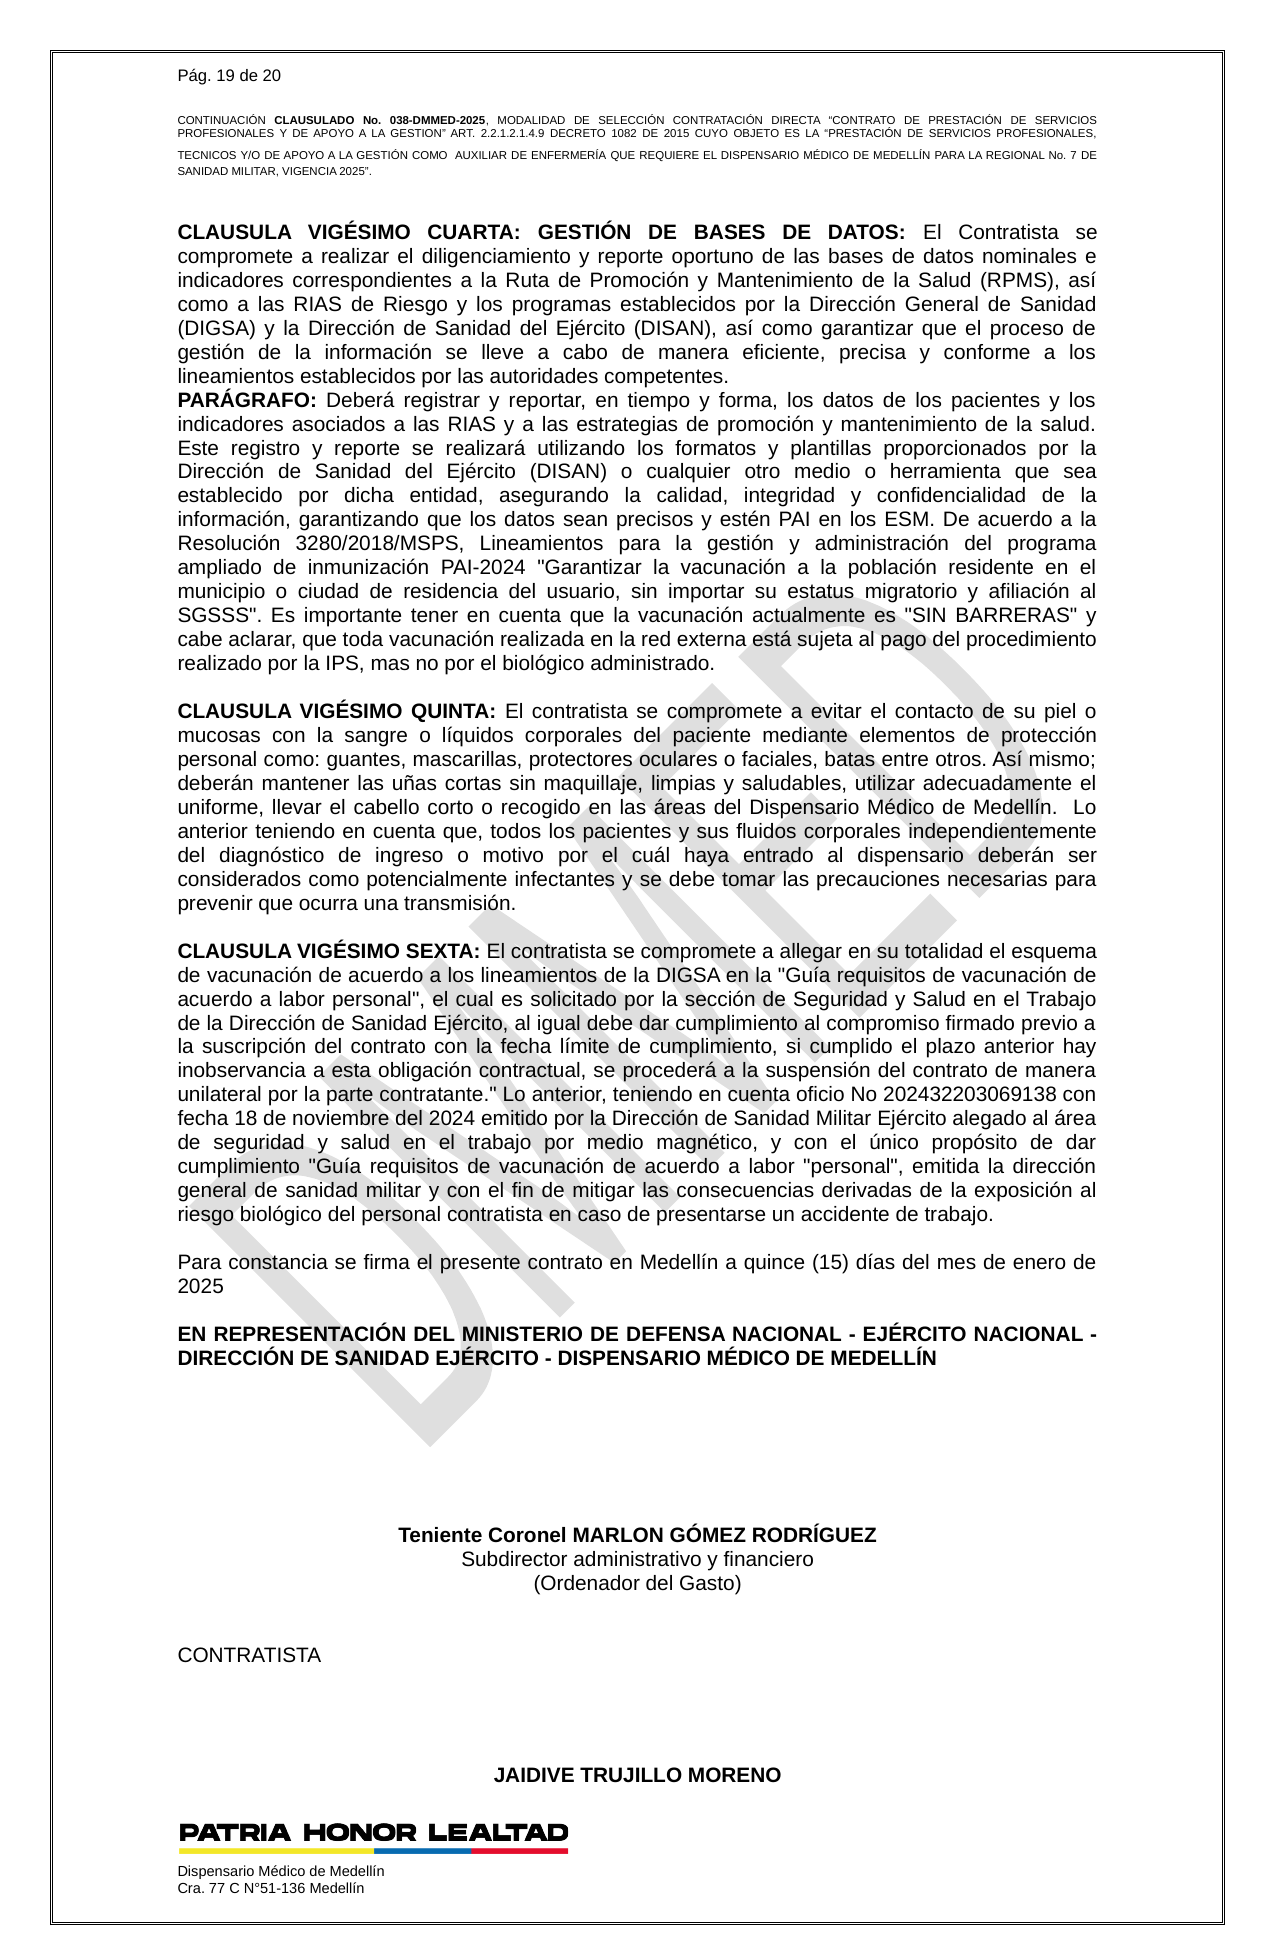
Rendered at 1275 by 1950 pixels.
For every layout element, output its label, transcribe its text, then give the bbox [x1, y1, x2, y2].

text CLAUSULA VIGÉSIMO SEXTA: El contratista se compromete a allegar en su totalidad el esquema de vacunación de acuerdo a los lineamientos de la DIGSA en la "Guía requisitos de vacunación de acuerdo a labor personal", el cual es solicitado por la sección de Seguridad y Salud en el Trabajo de la Dirección de Sanidad Ejército, al igual debe dar cumplimiento al compromiso firmado previo a la suscripción del contrato con la fecha límite de cumplimiento, si cumplido el plazo anterior hay inobservancia a esta obligación contractual, se procederá a la suspensión del contrato de manera unilateral por la parte contratante." Lo anterior, teniendo en cuenta oficio No 202432203069138 con fecha 18 de noviembre del 2024 emitido por la Dirección de Sanidad Militar Ejército alegado al área de seguridad y salud en el trabajo por medio magnético, y con el único propósito de dar cumplimiento "Guía requisitos de vacunación de acuerdo a labor "personal", emitida la dirección general de sanidad militar y con el fin de mitigar las consecuencias derivadas de la exposición al riesgo biológico del personal contratista en caso de presentarse un accidente de trabajo. [177, 938, 1098, 1226]
text PARÁGRAFO: Deberá registrar y reportar, en tiempo y forma, los datos de los pacientes y los indicadores asociados a las RIAS y a las estrategias de promoción y mantenimiento de la salud. Este registro y reporte se realizará utilizando los formatos y plantillas proporcionados por la Dirección de Sanidad del Ejército (DISAN) o cualquier otro medio o herramienta que sea establecido por dicha entidad, asegurando la calidad, integridad y confidencialidad de la información, garantizando que los datos sean precisos y estén PAI en los ESM. De acuerdo a la Resolución 3280/2018/MSPS, Lineamientos para la gestión y administración del programa ampliado de inmunización PAI-2024 "Garantizar la vacunación a la población residente en el municipio o ciudad de residencia del usuario, sin importar su estatus migratorio y afiliación al SGSSS". Es importante tener en cuenta que la vacunación actualmente es "SIN BARRERAS" y cabe aclarar, que toda vacunación realizada en la red externa está sujeta al pago del procedimiento realizado por la IPS, mas no por el biológico administrado. [177, 387, 1098, 675]
text CONTRATISTA [177, 1643, 1098, 1667]
picture [179, 1823, 569, 1854]
text CLAUSULA VIGÉSIMO QUINTA: El contratista se compromete a evitar el contacto de su piel o mucosas con la sangre o líquidos corporales del paciente mediante elementos de protección personal como: guantes, mascarillas, protectores oculares o faciales, batas entre otros. Así mismo; deberán mantener las uñas cortas sin maquillaje, limpias y saludables, utilizar adecuadamente el uniforme, llevar el cabello corto o recogido en las áreas del Dispensario Médico de Medellín. Lo anterior teniendo en cuenta que, todos los pacientes y sus fluidos corporales independientemente del diagnóstico de ingreso o motivo por el cuál haya entrado al dispensario deberán ser considerados como potencialmente infectantes y se debe tomar las precauciones necesarias para prevenir que ocurra una transmisión. [177, 699, 1098, 914]
text Subdirector administrativo y financiero [177, 1547, 1098, 1571]
text (Ordenador del Gasto) [177, 1571, 1098, 1595]
text Para constancia se firma el presente contrato en Medellín a quince (15) días del mes de enero de 2025 [177, 1250, 1098, 1298]
text EN REPRESENTACIÓN DEL MINISTERIO DE DEFENSA NACIONAL - EJÉRCITO NACIONAL - DIRECCIÓN DE SANIDAD EJÉRCITO - DISPENSARIO MÉDICO DE MEDELLÍN [177, 1322, 1098, 1370]
text Teniente Coronel MARLON GÓMEZ RODRÍGUEZ [177, 1523, 1098, 1547]
text JAIDIVE TRUJILLO MORENO [177, 1763, 1098, 1787]
text CLAUSULA VIGÉSIMO CUARTA: GESTIÓN DE BASES DE DATOS: El Contratista se compromete a realizar el diligenciamiento y reporte oportuno de las bases de datos nominales e indicadores correspondientes a la Ruta de Promoción y Mantenimiento de la Salud (RPMS), así como a las RIAS de Riesgo y los programas establecidos por la Dirección General de Sanidad (DIGSA) y la Dirección de Sanidad del Ejército (DISAN), así como garantizar que el proceso de gestión de la información se lleve a cabo de manera eficiente, precisa y conforme a los lineamientos establecidos por las autoridades competentes. [177, 220, 1098, 387]
